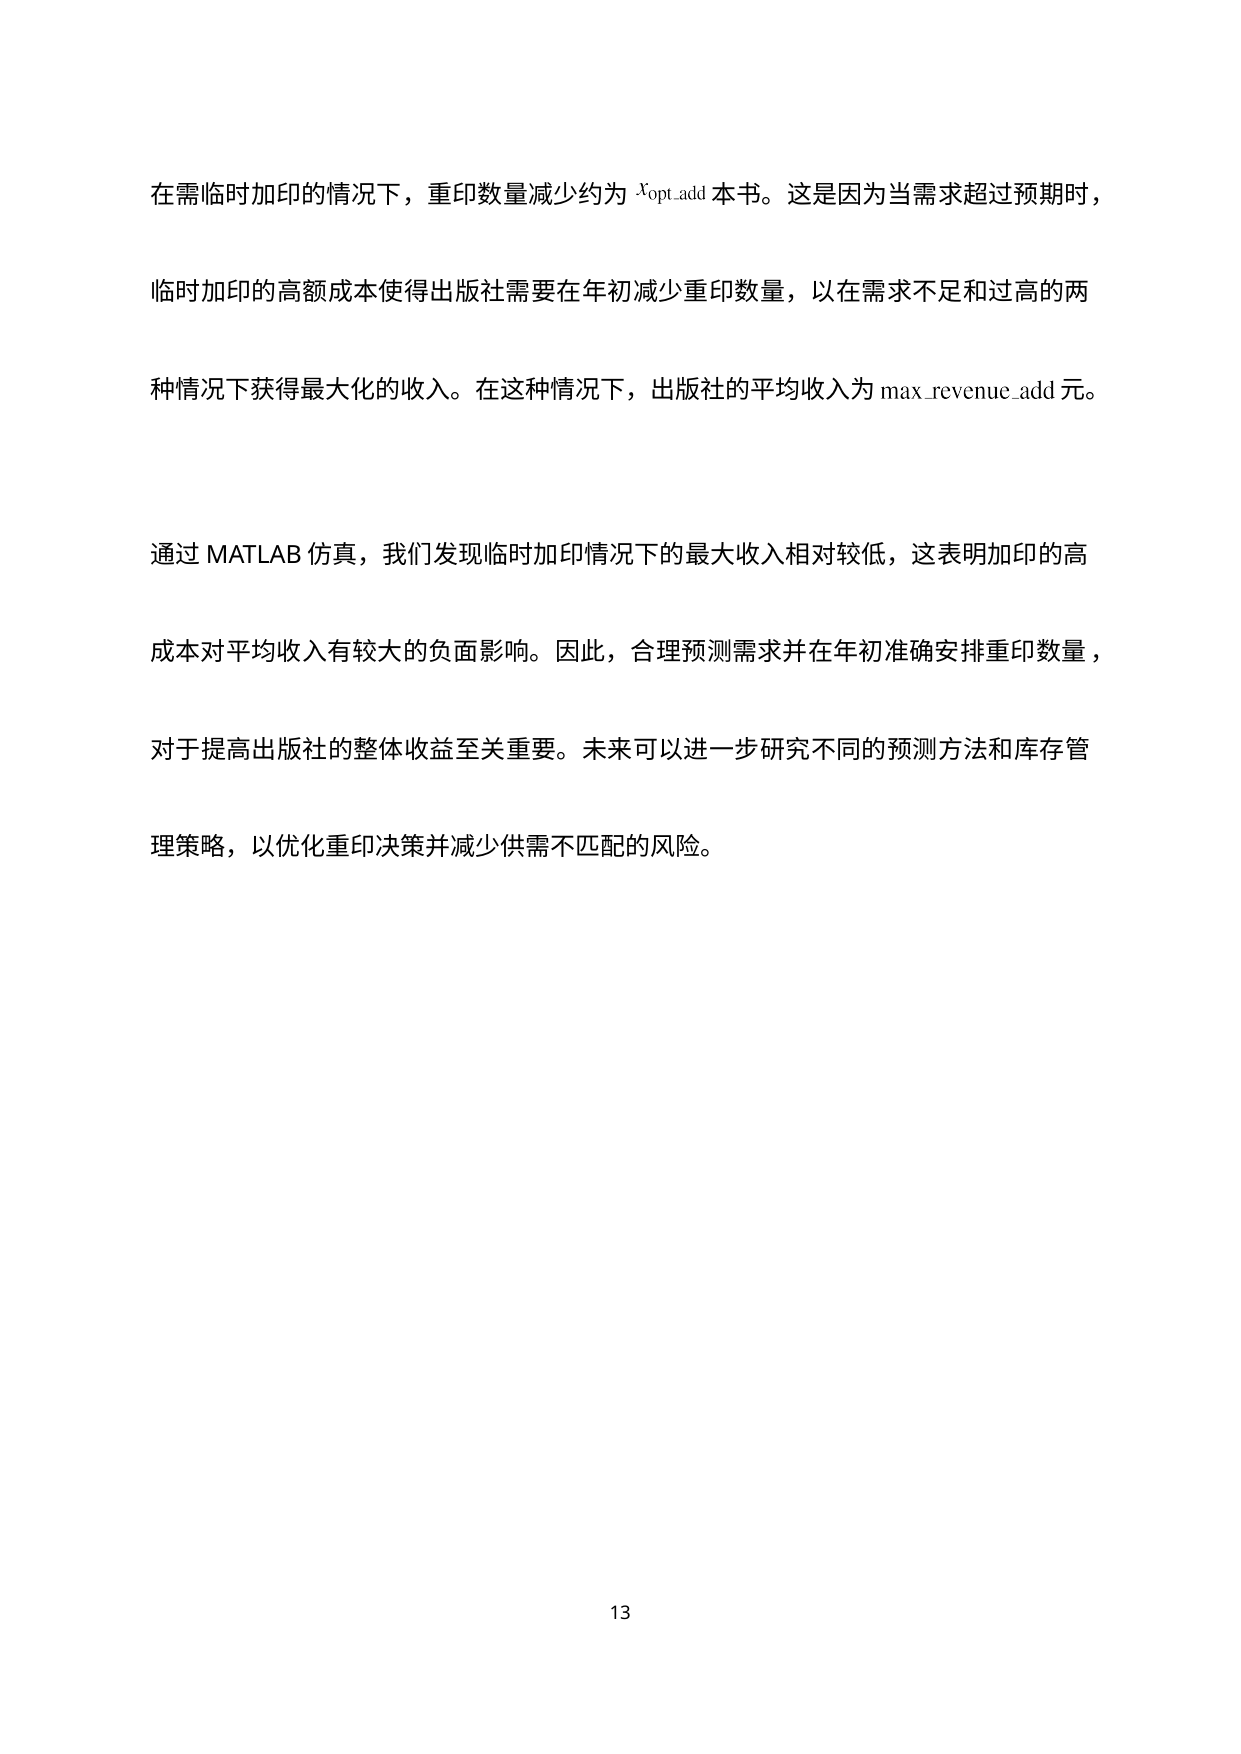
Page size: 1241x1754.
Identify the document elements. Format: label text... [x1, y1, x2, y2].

picture [636, 183, 706, 204]
picture [880, 380, 1055, 399]
text 通过MATLAB仿真，我们发现临时加印情况下的最大收入相对较低，这表明加印的高成本对平均收入有较大的负面影响。因此，合理预测需求并在年初准确安排重印数量，对于提高出版社的整体收益至关重要。未来可以进一步研究不同的预测方法和库存管理策略，以优化重印决策并减少供需不匹配的风险。 [150, 520, 1090, 877]
text 在需临时加印的情况下，重印数量减少约为 本书。这是因为当需求超过预期时，临时加印的高额成本使得出版社需要在年初减少重印数量，以在需求不足和过高的两种情况下获得最大化的收入。在这种情况下，出版社的平均收入为 元。 [150, 160, 1090, 420]
